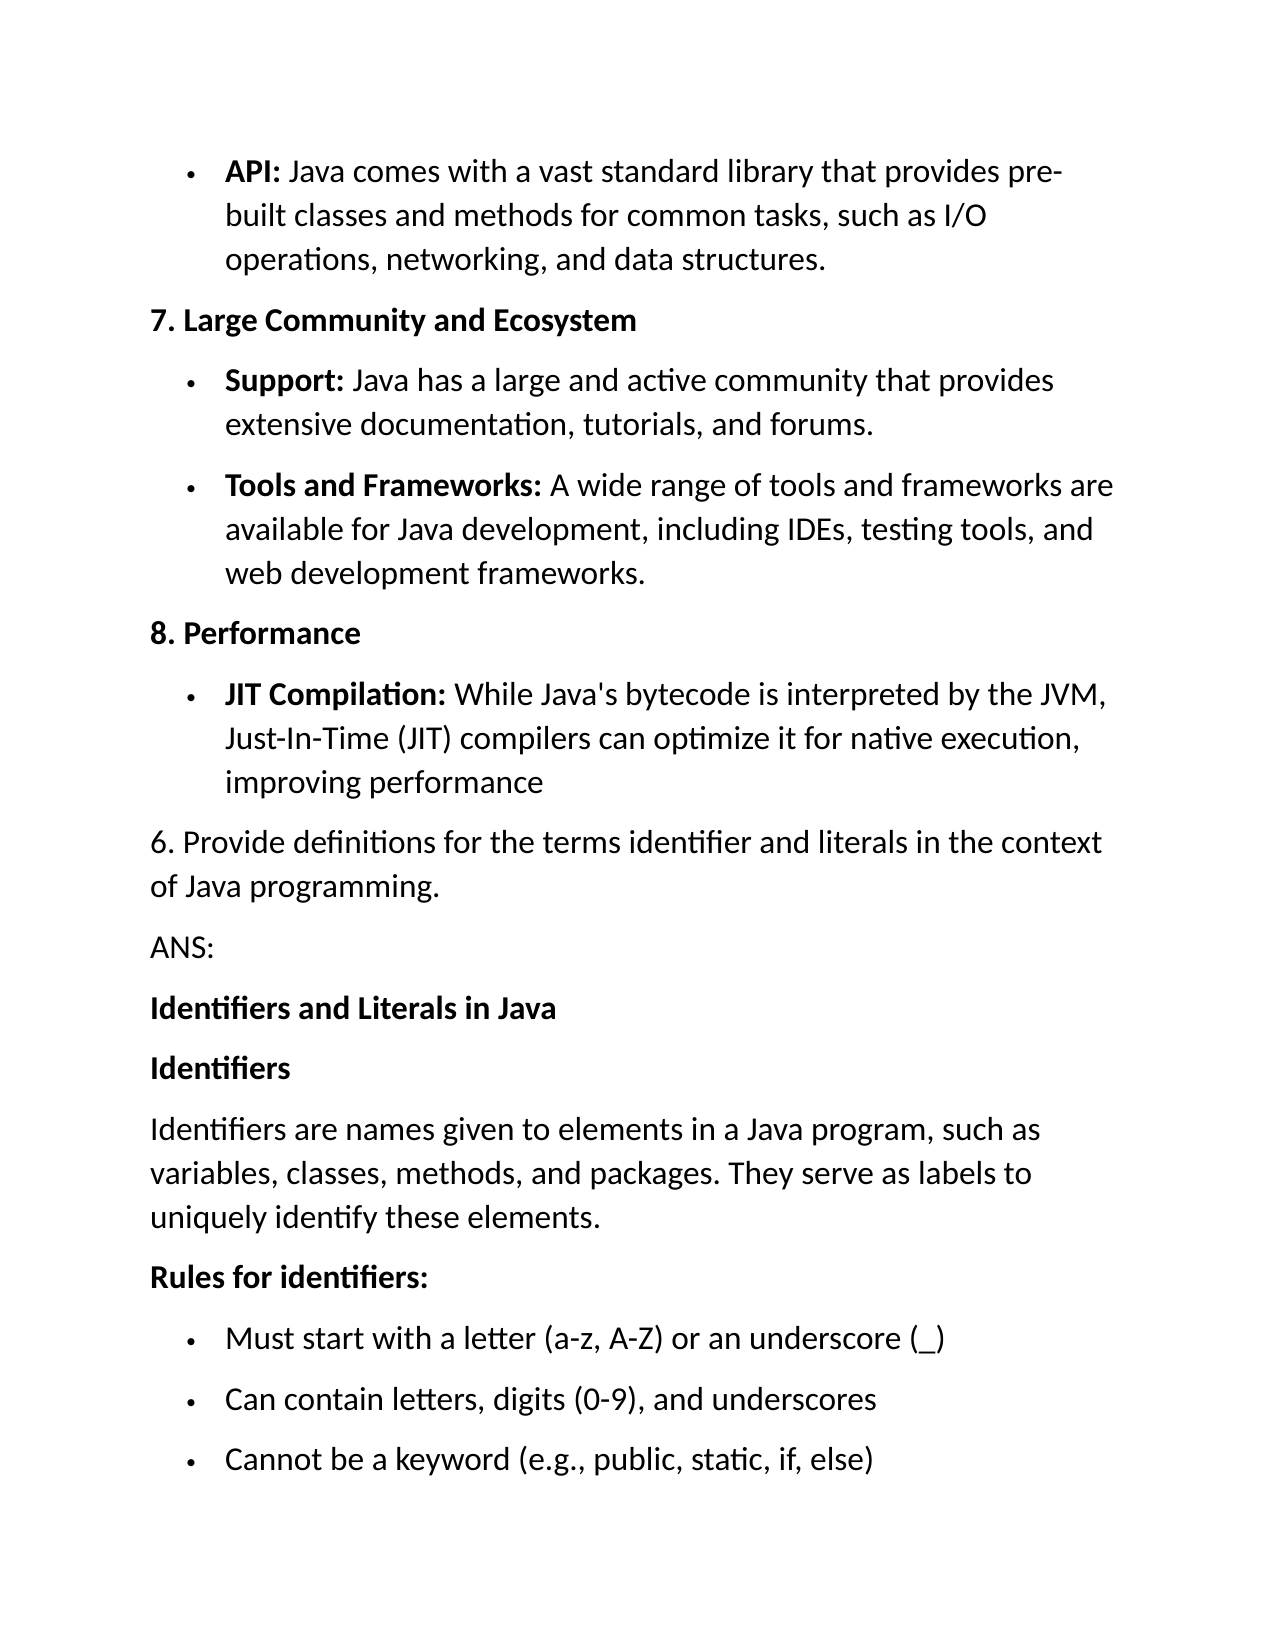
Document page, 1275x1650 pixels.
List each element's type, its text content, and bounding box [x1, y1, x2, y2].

text Identifiers are names given to elements in a Java program, such as variables, classes, methods, and packages. They serve as labels to uniquely identify these elements. [150, 1108, 1125, 1237]
list Can contain letters, digits (0-9), and underscores [187, 1378, 1125, 1418]
list Cannot be a keyword (e.g., public, static, if, else) [187, 1438, 1125, 1479]
text ANS: [150, 926, 1125, 967]
text Identifiers and Literals in Java [150, 987, 1125, 1027]
text 8. Performance [150, 612, 1125, 653]
list Support: Java has a large and active community that provides extensive documentation, tutorials, and forums. [187, 359, 1125, 444]
list API: Java comes with a vast standard library that provides pre-built classes and methods for common tasks, such as I/O operations, networking, and data structures. [187, 150, 1125, 279]
list JIT Compilation: While Java's bytecode is interpreted by the JVM, Just-In-Time (JIT) compilers can optimize it for native execution, improving performance [187, 673, 1125, 802]
text Rules for identifiers: [150, 1256, 1125, 1297]
list Must start with a letter (a-z, A-Z) or an underscore (_) [187, 1317, 1125, 1358]
text 7. Large Community and Ecosystem [150, 298, 1125, 339]
text Identifiers [150, 1047, 1125, 1088]
text 6. Provide definitions for the terms identifier and literals in the context of Java programming. [150, 821, 1125, 906]
